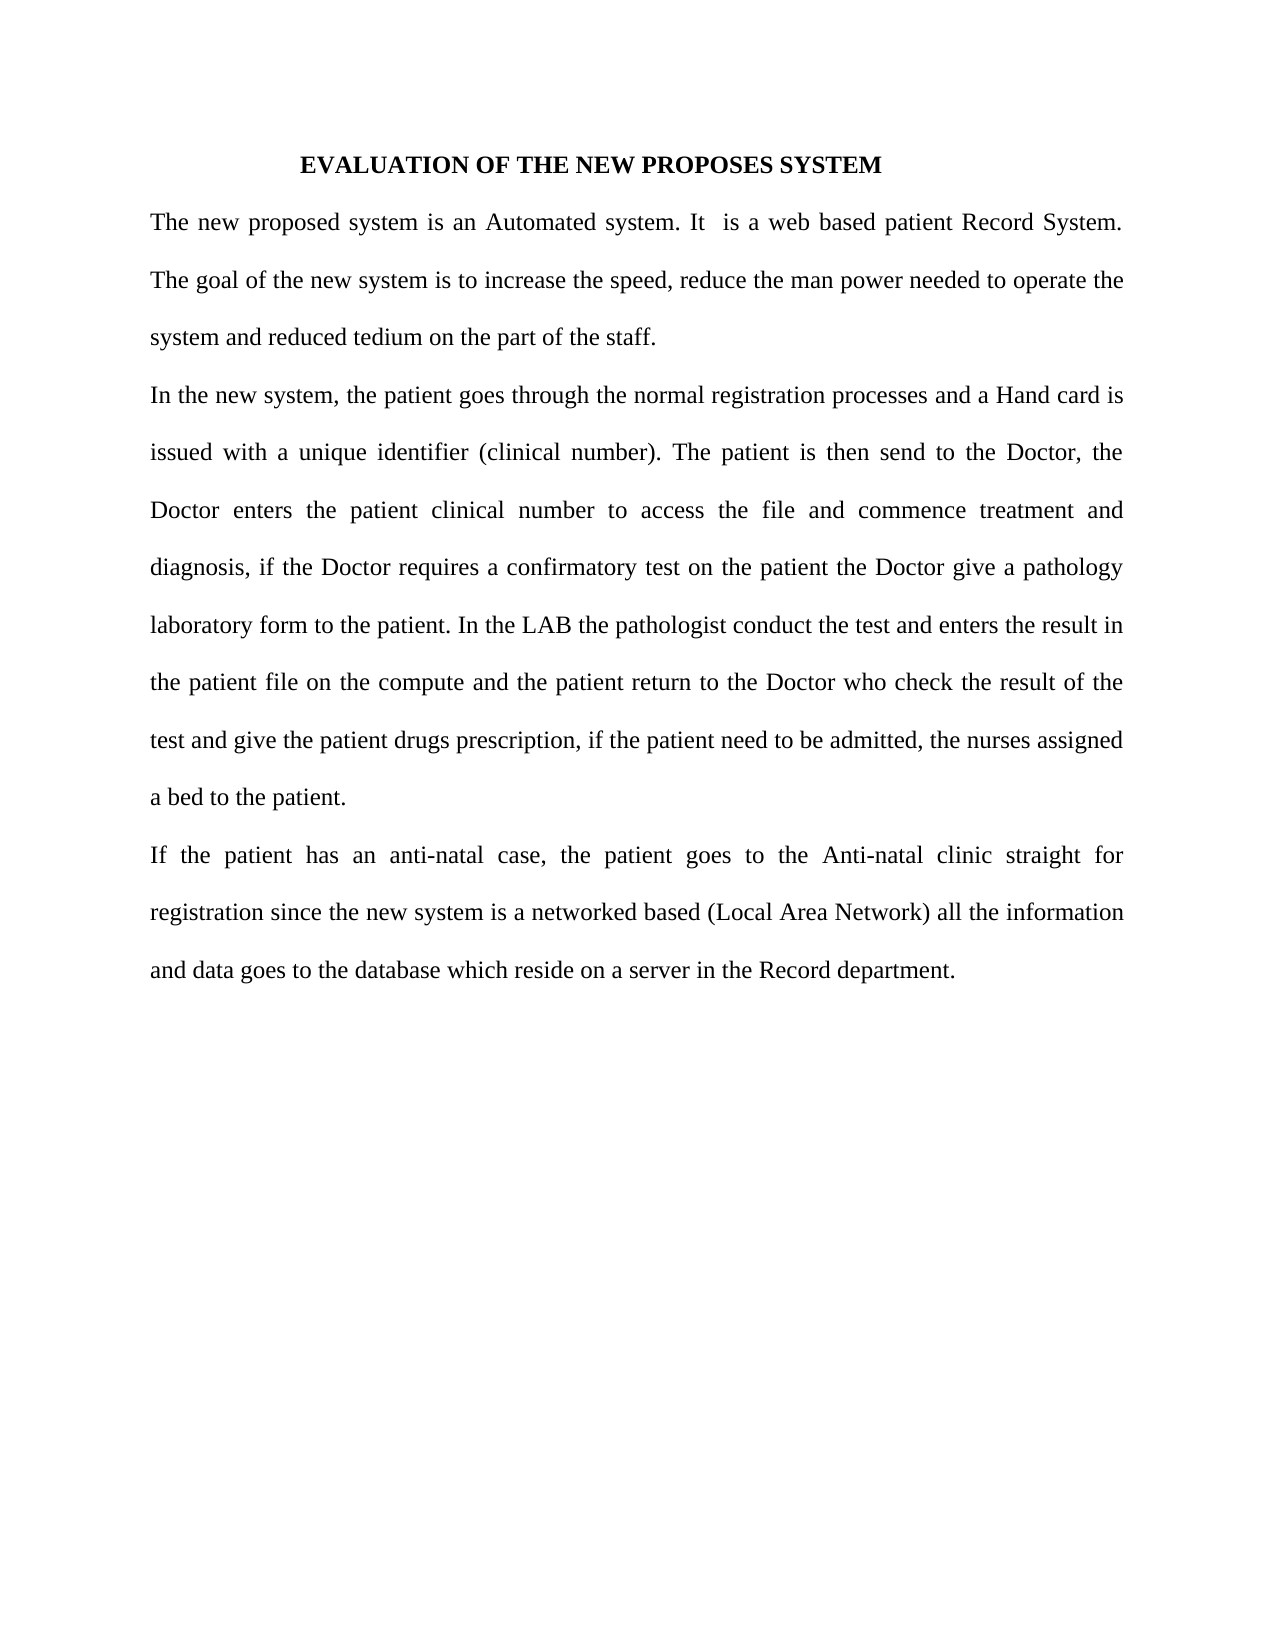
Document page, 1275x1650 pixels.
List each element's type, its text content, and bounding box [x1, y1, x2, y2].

text EVALUATION OF THE NEW PROPOSES SYSTEM [225, 150, 1125, 179]
text In the new system, the patient goes through the normal registration processes and a Hand card is issued with a unique identifier (clinical number). The patient is then send to the Doctor, the Doctor enters the patient clinical number to access the file and commence treatment and diagnosis, if the Doctor requires a confirmatory test on the patient the Doctor give a pathology laboratory form to the patient. In the LAB the pathologist conduct the test and enters the result in the patient file on the compute and the patient return to the Doctor who check the result of the test and give the patient drugs prescription, if the patient need to be admitted, the nurses assigned a bed to the patient. [150, 380, 1125, 811]
text The new proposed system is an Automated system. It is a web based patient Record System. The goal of the new system is to increase the speed, reduce the man power needed to operate the system and reduced tedium on the part of the staff. [150, 207, 1125, 351]
text If the patient has an anti-natal case, the patient goes to the Anti-natal clinic straight for registration since the new system is a networked based (Local Area Network) all the information and data goes to the database which reside on a server in the Record department. [150, 840, 1125, 984]
